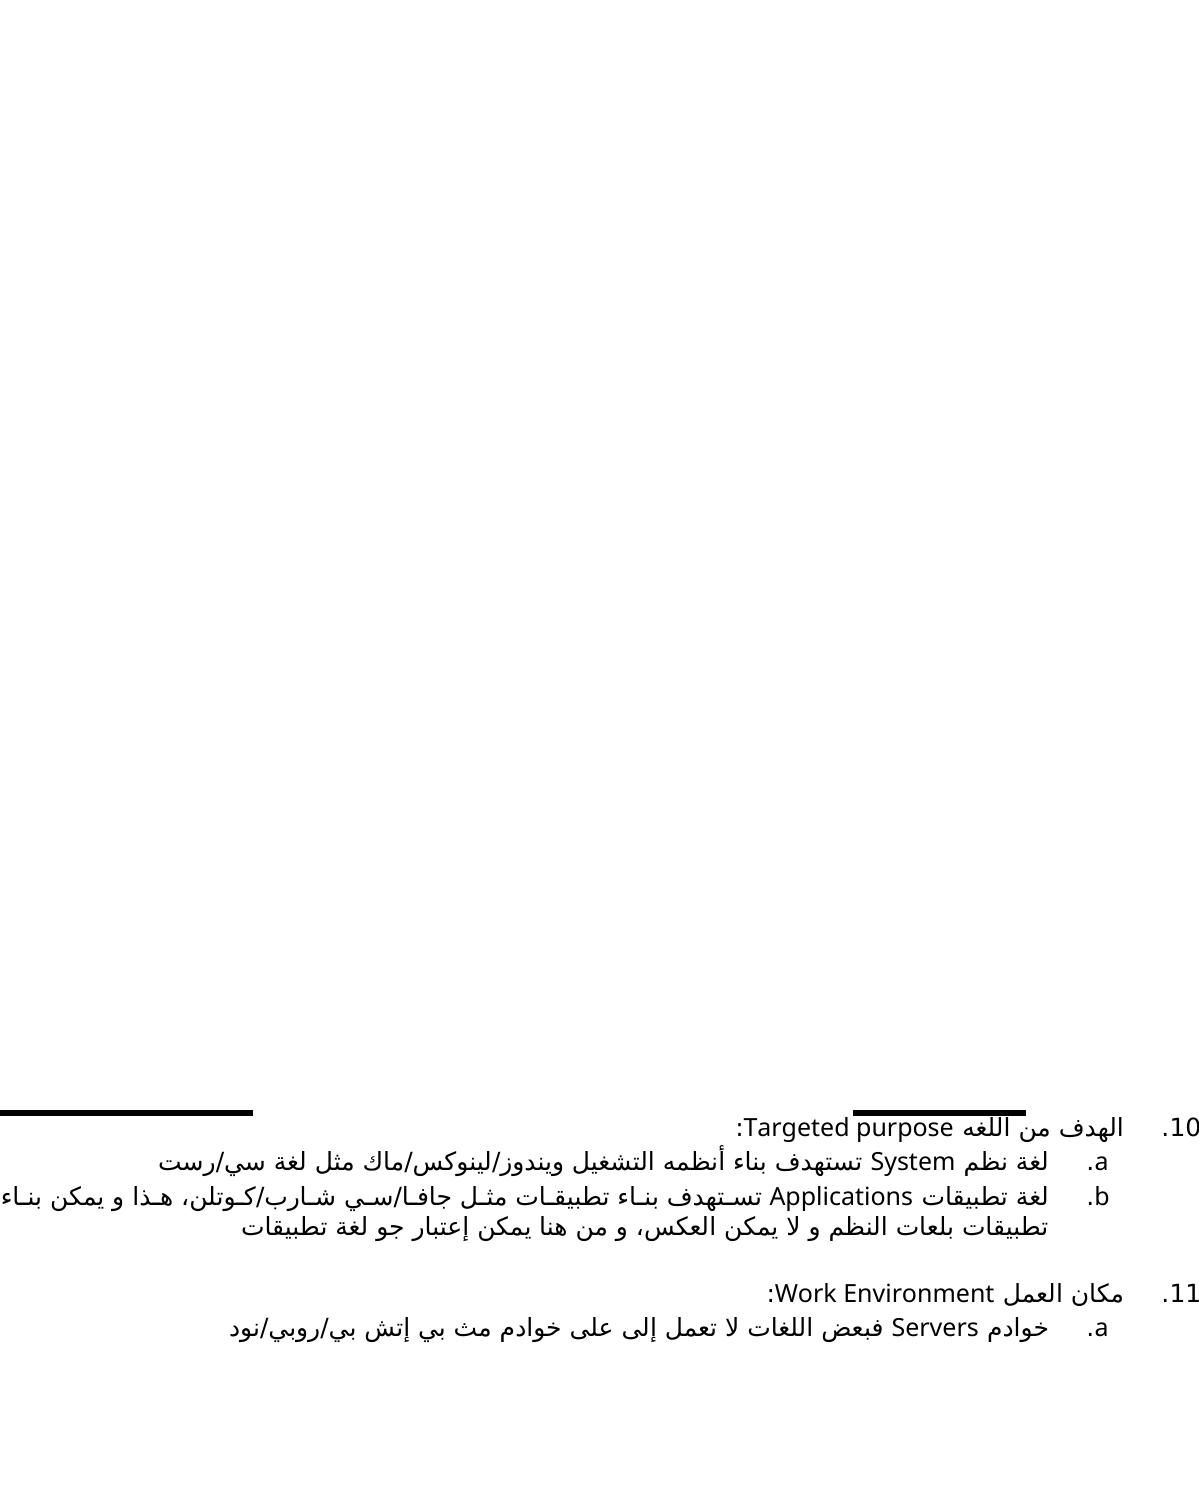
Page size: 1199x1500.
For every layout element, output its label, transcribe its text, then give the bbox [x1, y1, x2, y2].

list لغة نظم System تستهدف بناء أنظمه التشغيل ويندوز/لينوكس/ماك مثل لغة سي/رست [0, 1144, 1086, 1178]
list لغة تطبيقات Applications تستهدف بناء تطبيقات مثل جافا/سي شارب/كوتلن، هذا و يمكن بناء تطبيقات بلعات النظم و لا يمكن العكس، و من هنا يمكن إعتبار جو لغة تطبيقات [0, 1178, 1086, 1241]
list خوادم Servers فبعض اللغات لا تعمل إلى على خوادم مث بي إتش بي/روبي/نود [0, 1309, 1086, 1343]
list مكان العمل Work Environment: [0, 1275, 1161, 1309]
list الهدف من اللغه Targeted purpose: [0, 1110, 1161, 1144]
